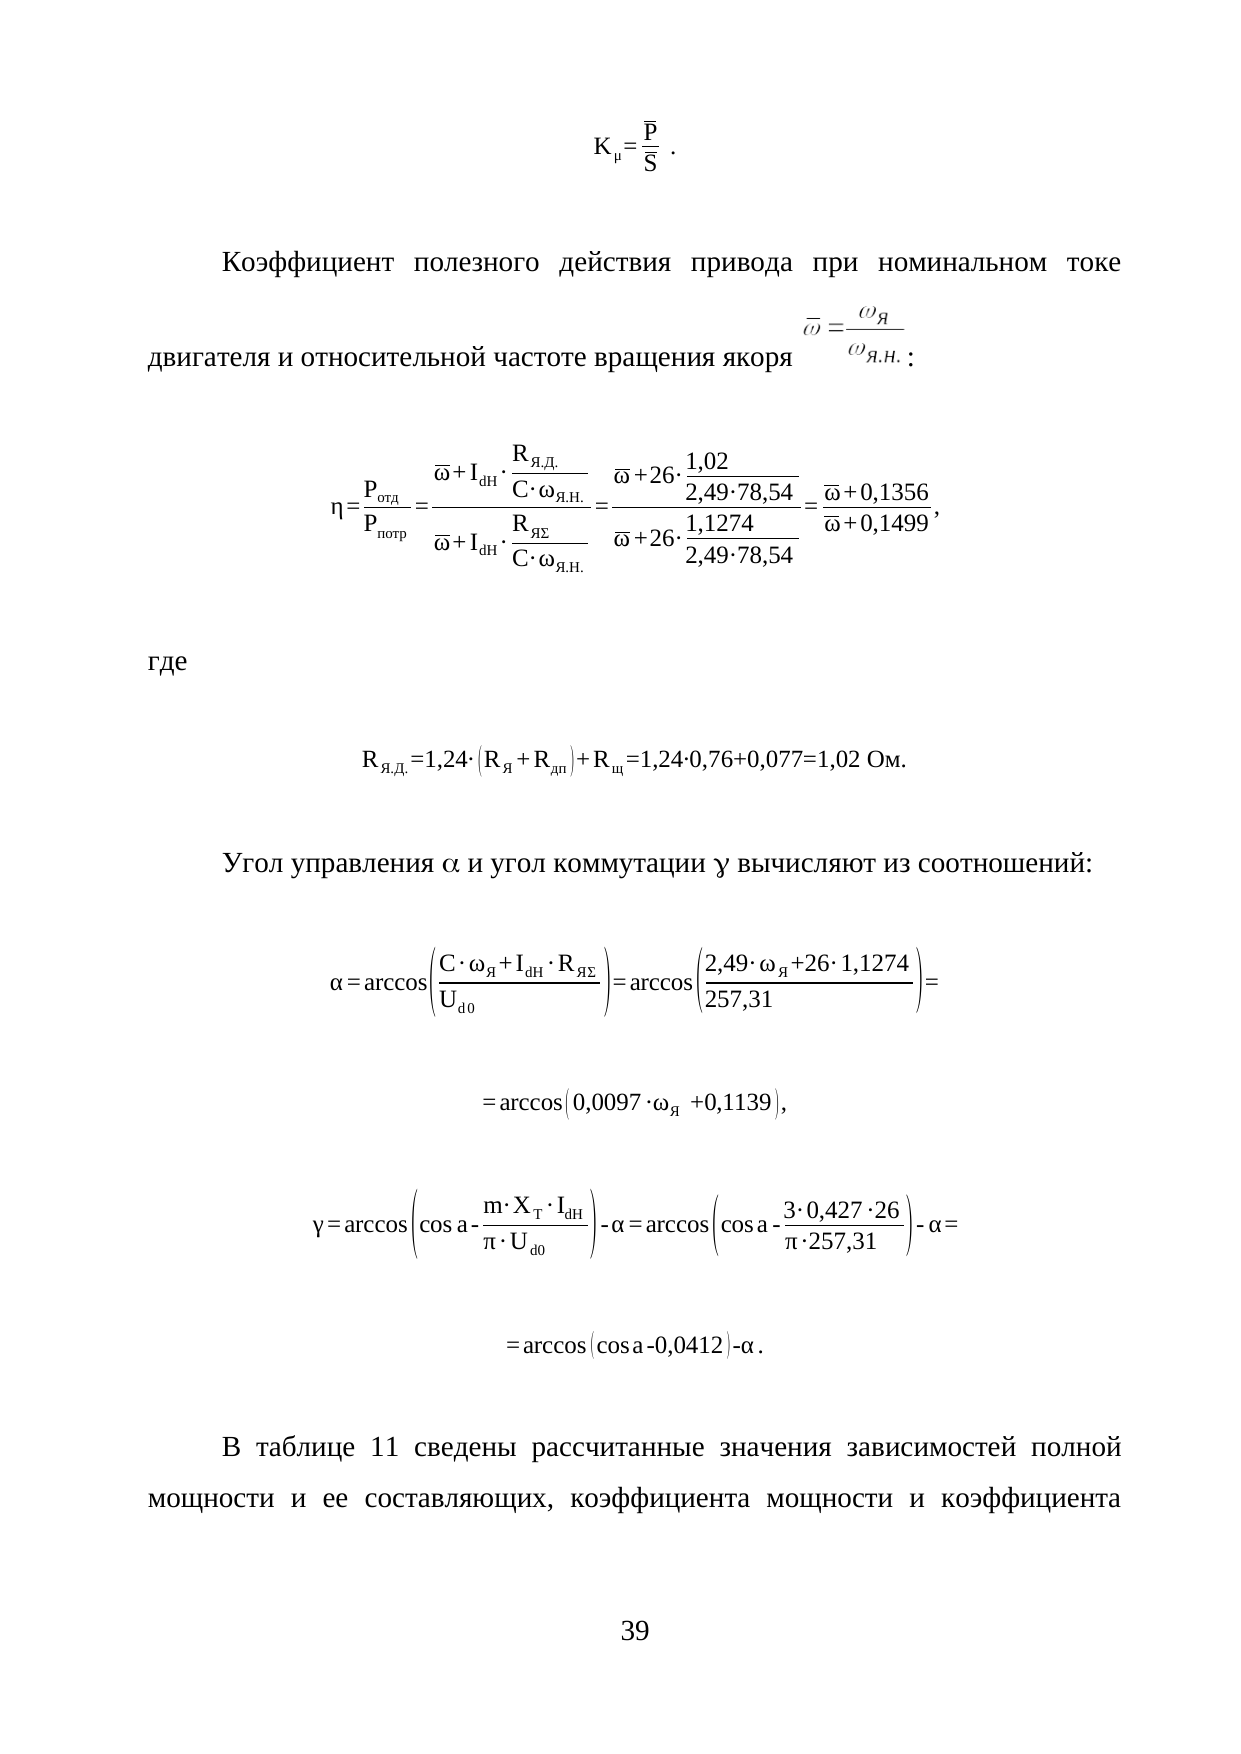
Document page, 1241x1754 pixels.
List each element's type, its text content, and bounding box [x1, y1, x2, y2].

text Коэффициент полезного действия привода при номинальном токе двигателя и относительной частоте вращения якоря : [148, 244, 1122, 373]
text Угол управления и угол коммутации вычисляют из соотношений: [148, 846, 1122, 879]
text где [148, 643, 1122, 677]
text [148, 1429, 1122, 1513]
